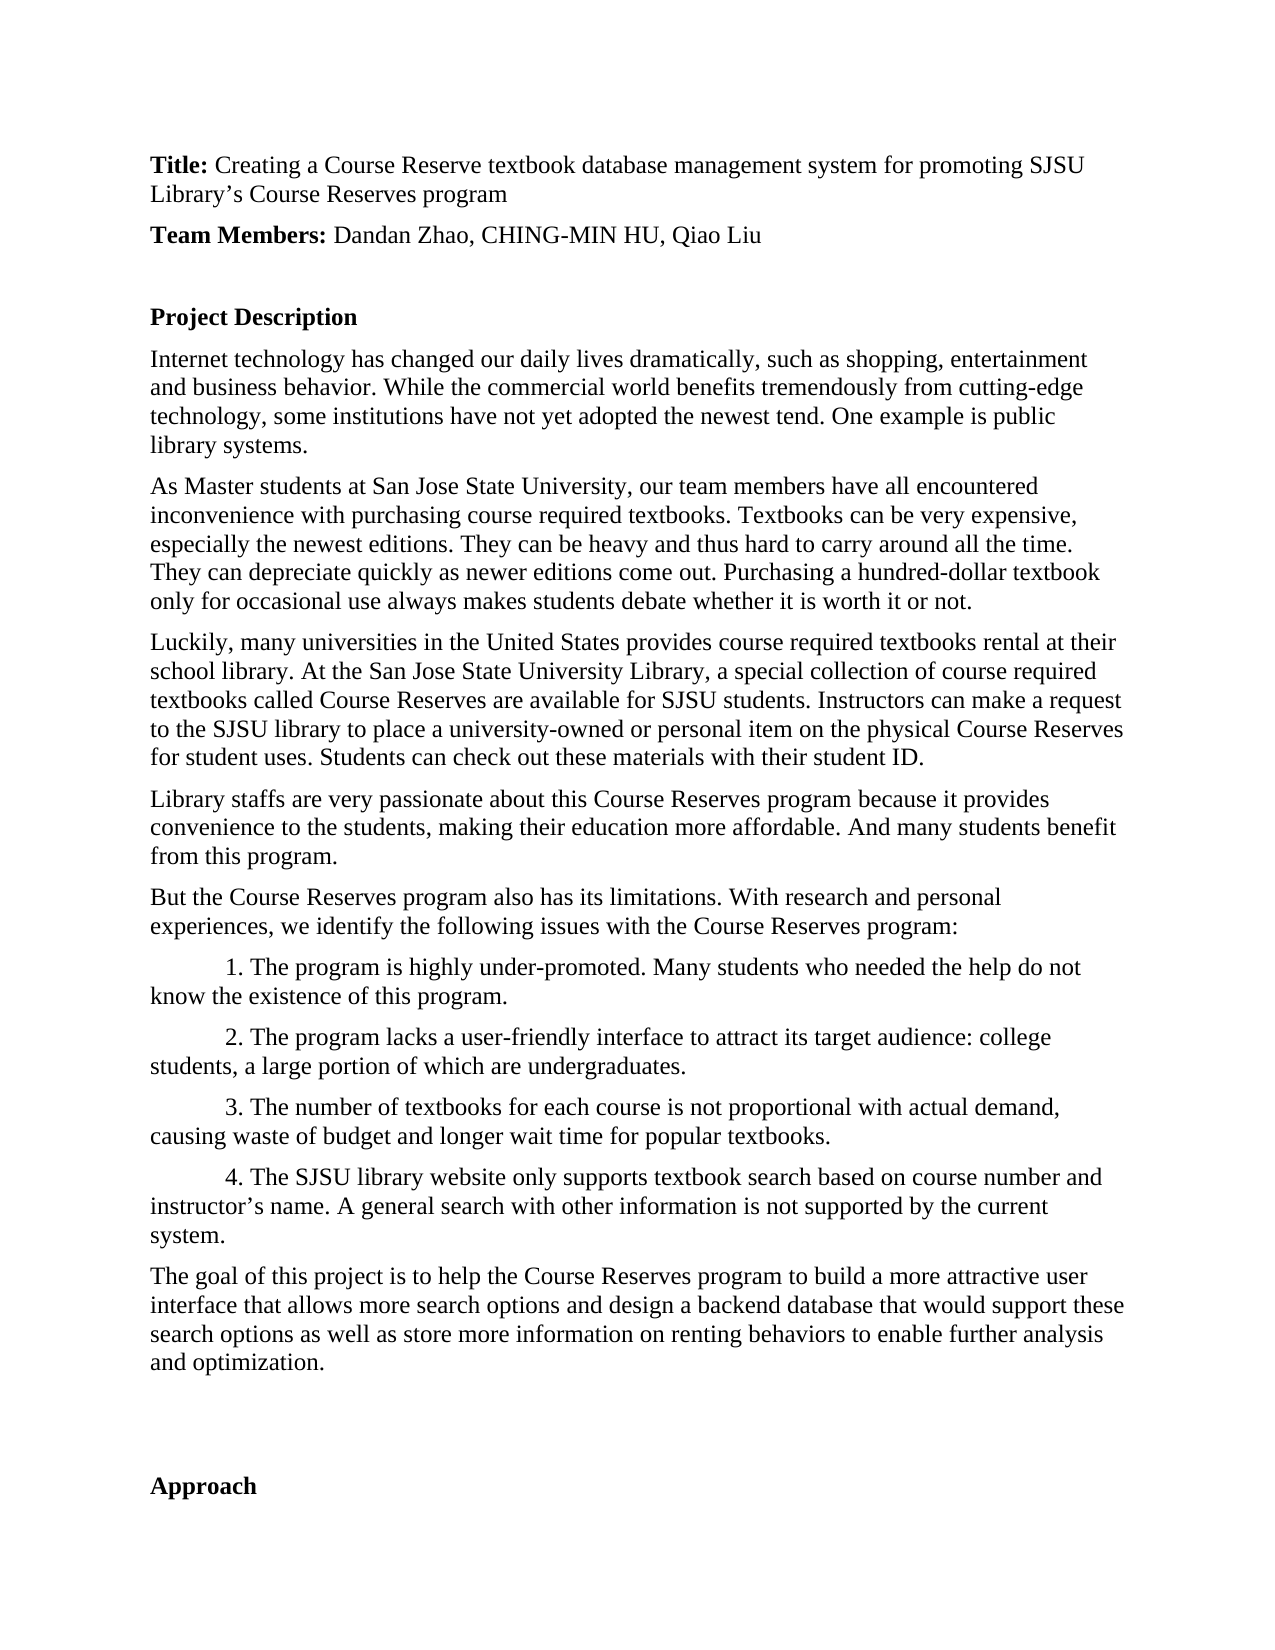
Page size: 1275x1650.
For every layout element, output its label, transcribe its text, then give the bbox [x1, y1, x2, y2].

text The goal of this project is to help the Course Reserves program to build a more attractive user interface that allows more search options and design a backend database that would support these search options as well as store more information on renting behaviors to enable further analysis and optimization. [150, 1261, 1125, 1376]
text 2. The program lacks a user-friendly interface to attract its target audience: college students, a large portion of which are undergraduates. [150, 1022, 1125, 1080]
text 4. The SJSU library website only supports textbook search based on course number and instructor’s name. A general search with other information is not supported by the current system. [150, 1162, 1125, 1249]
text Team Members: Dandan Zhao, CHING-MIN HU, Qiao Liu [150, 220, 1125, 249]
text But the Course Reserves program also has its limitations. With research and personal experiences, we identify the following issues with the Course Reserves program: [150, 882, 1125, 940]
text 1. The program is highly under-promoted. Many students who needed the help do not know the existence of this program. [150, 952, 1125, 1010]
text Title: Creating a Course Reserve textbook database management system for promoting SJSU Library’s Course Reserves program [150, 150, 1125, 207]
text Internet technology has changed our daily lives dramatically, such as shopping, entertainment and business behavior. While the commercial world benefits tremendously from cutting-edge technology, some institutions have not yet adopted the newest tend. One example is public library systems. [150, 344, 1125, 459]
subtitle Approach [150, 1471, 1125, 1500]
text 3. The number of textbooks for each course is not proportional with actual demand, causing waste of budget and longer wait time for popular textbooks. [150, 1092, 1125, 1150]
text As Master students at San Jose State University, our team members have all encountered inconvenience with purchasing course required textbooks. Textbooks can be very expensive, especially the newest editions. They can be heavy and thus hard to carry around all the time. They can depreciate quickly as newer editions come out. Purchasing a hundred-dollar textbook only for occasional use always makes students debate whether it is worth it or not. [150, 471, 1125, 615]
text Project Description [150, 302, 1125, 331]
text Luckily, many universities in the United States provides course required textbooks rental at their school library. At the San Jose State University Library, a special collection of course required textbooks called Course Reserves are available for SJSU students. Instructors can make a request to the SJSU library to place a university-owned or personal item on the physical Course Reserves for student uses. Students can check out these materials with their student ID. [150, 627, 1125, 771]
text Library staffs are very passionate about this Course Reserves program because it provides convenience to the students, making their education more affordable. And many students benefit from this program. [150, 784, 1125, 870]
